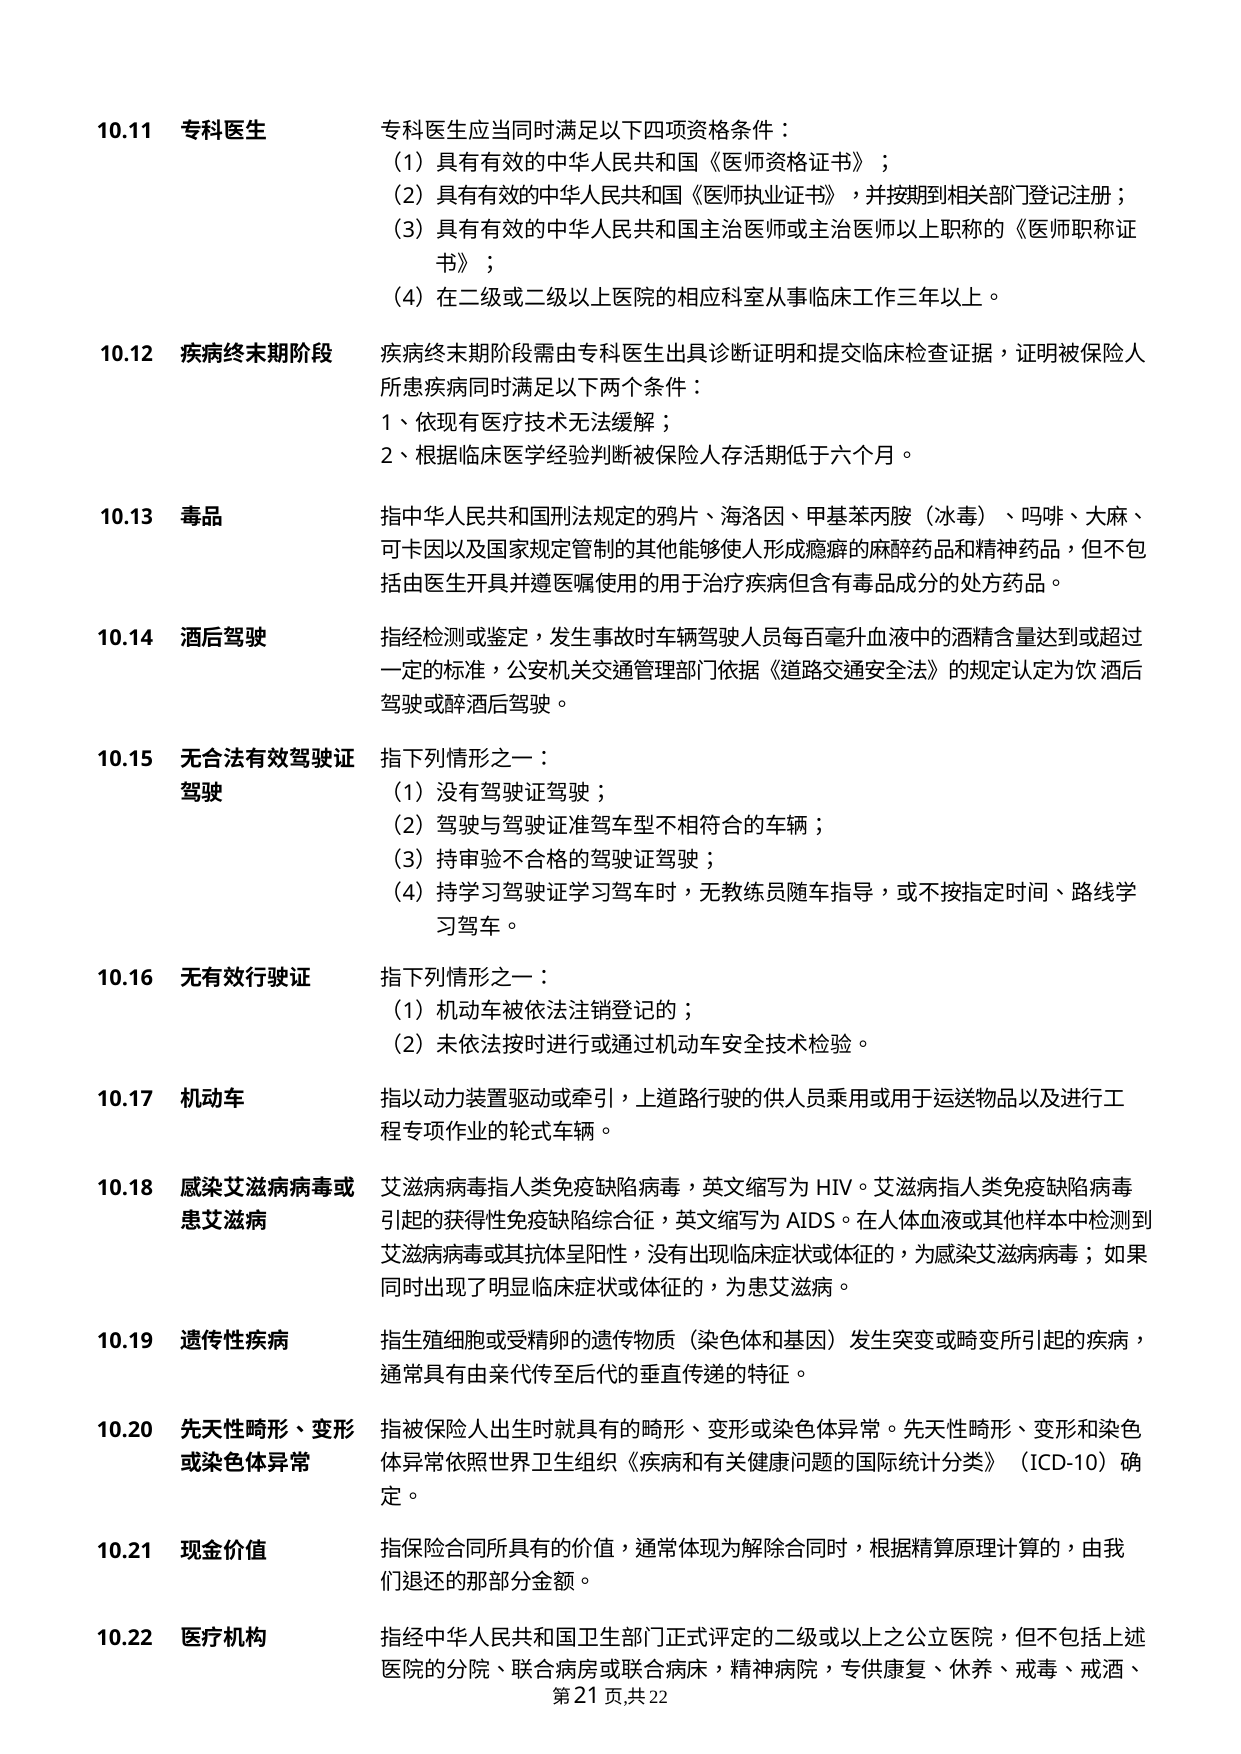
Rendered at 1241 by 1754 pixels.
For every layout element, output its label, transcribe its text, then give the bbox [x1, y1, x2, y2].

table_header 10.11 [77, 121, 166, 325]
table_cell 指生殖细胞或受精卵的遗传物质（染色体和基因）发生突变或畸变所引起的疾病， 通常具有由亲代传至后代的垂直传递的特征。 [369, 1315, 1174, 1403]
table_cell 感染艾滋病病毒或患艾滋病 [166, 1161, 369, 1314]
table_cell 指被保险人出生时就具有的畸形、变形或染色体异常。先天性畸形、变形和染色体异常依照世界卫生组织《疾病和有关健康问题的国际统计分类》（ICD-10）确定。 [369, 1403, 1174, 1524]
table_cell 现金价值 [166, 1524, 369, 1596]
table_header 10.22 [77, 1628, 166, 1693]
table_cell 10.14 [77, 612, 166, 733]
table_cell 10.17 [77, 1072, 166, 1161]
table_cell 指经检测或鉴定，发生事故时车辆驾驶人员每百毫升血液中的酒精含量达到或超过一定的标准，公安机关交通管理部门依据《道路交通安全法》的规定认定为饮酒后驾驶或醉酒后驾驶。 [369, 612, 1174, 733]
table_cell 疾病终末期阶段 [166, 325, 369, 486]
table_header 专科医生应当同时满足以下四项资格条件： （1）具有有效的中华人民共和国《医师资格证书》； （2）具有有效的中华人民共和国《医师执业证书》，并按期到相关部门登记注册； （3）具有有效的中华人民共和国主治医师或主治医师以上职称的《医师职称证书》； （4）在二级或二级以上医院的相应科室从事临床工作三年以上。 [369, 121, 1174, 325]
table_cell 机动车 [166, 1072, 369, 1161]
table_header 专科医生 [166, 121, 369, 325]
table_cell 遗传性疾病 [166, 1315, 369, 1403]
table_cell 指下列情形之一： （1）没有驾驶证驾驶； （2）驾驶与驾驶证准驾车型不相符合的车辆； （3）持审验不合格的驾驶证驾驶； （4）持学习驾驶证学习驾车时，无教练员随车指导，或不按指定时间、路线学习驾车。 [369, 733, 1174, 951]
table_cell 10.16 [77, 951, 166, 1072]
table_cell 10.13 [77, 486, 166, 612]
table_cell 指下列情形之一： （1）机动车被依法注销登记的； （2）未依法按时进行或通过机动车安全技术检验。 [369, 951, 1174, 1072]
table_cell 10.15 [77, 733, 166, 951]
table_cell 指以动力装置驱动或牵引，上道路行驶的供人员乘用或用于运送物品以及进行工程专项作业的轮式车辆。 [369, 1072, 1174, 1161]
table_cell 指保险合同所具有的价值，通常体现为解除合同时，根据精算原理计算的，由我们退还的那部分金额。 [369, 1524, 1174, 1596]
table_cell 10.12 [77, 325, 166, 486]
table_cell 10.18 [77, 1161, 166, 1314]
table_cell 艾滋病病毒指人类免疫缺陷病毒，英文缩写为 HIV。艾滋病指人类免疫缺陷病毒引起的获得性免疫缺陷综合征，英文缩写为 AIDS。在人体血液或其他样本中检测到艾滋病病毒或其抗体呈阳性，没有出现临床症状或体征的，为感染艾滋病病毒； 如果同时出现了明显临床症状或体征的，为患艾滋病。 [369, 1161, 1174, 1314]
table_cell 指中华人民共和国刑法规定的鸦片、海洛因、甲基苯丙胺（冰毒）、吗啡、大麻、可卡因以及国家规定管制的其他能够使人形成瘾癖的麻醉药品和精神药品，但不包括由医生开具并遵医嘱使用的用于治疗疾病但含有毒品成分的处方药品。 [369, 486, 1174, 612]
table_cell 10.21 [77, 1524, 166, 1596]
table_cell 毒品 [166, 486, 369, 612]
table_cell 无合法有效驾驶证驾驶 [166, 733, 369, 951]
table_cell 疾病终末期阶段需由专科医生出具诊断证明和提交临床检查证据，证明被保险人所患疾病同时满足以下两个条件： 1、依现有医疗技术无法缓解； 2、根据临床医学经验判断被保险人存活期低于六个月。 [369, 325, 1174, 486]
table_cell 10.19 [77, 1315, 166, 1403]
table_cell 10.20 [77, 1403, 166, 1524]
table_header 医疗机构 [166, 1628, 335, 1693]
table_cell 无有效行驶证 [166, 951, 369, 1072]
table_cell 先天性畸形、变形或染色体异常 [166, 1403, 369, 1524]
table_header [335, 1628, 1167, 1693]
table_cell 酒后驾驶 [166, 612, 369, 733]
